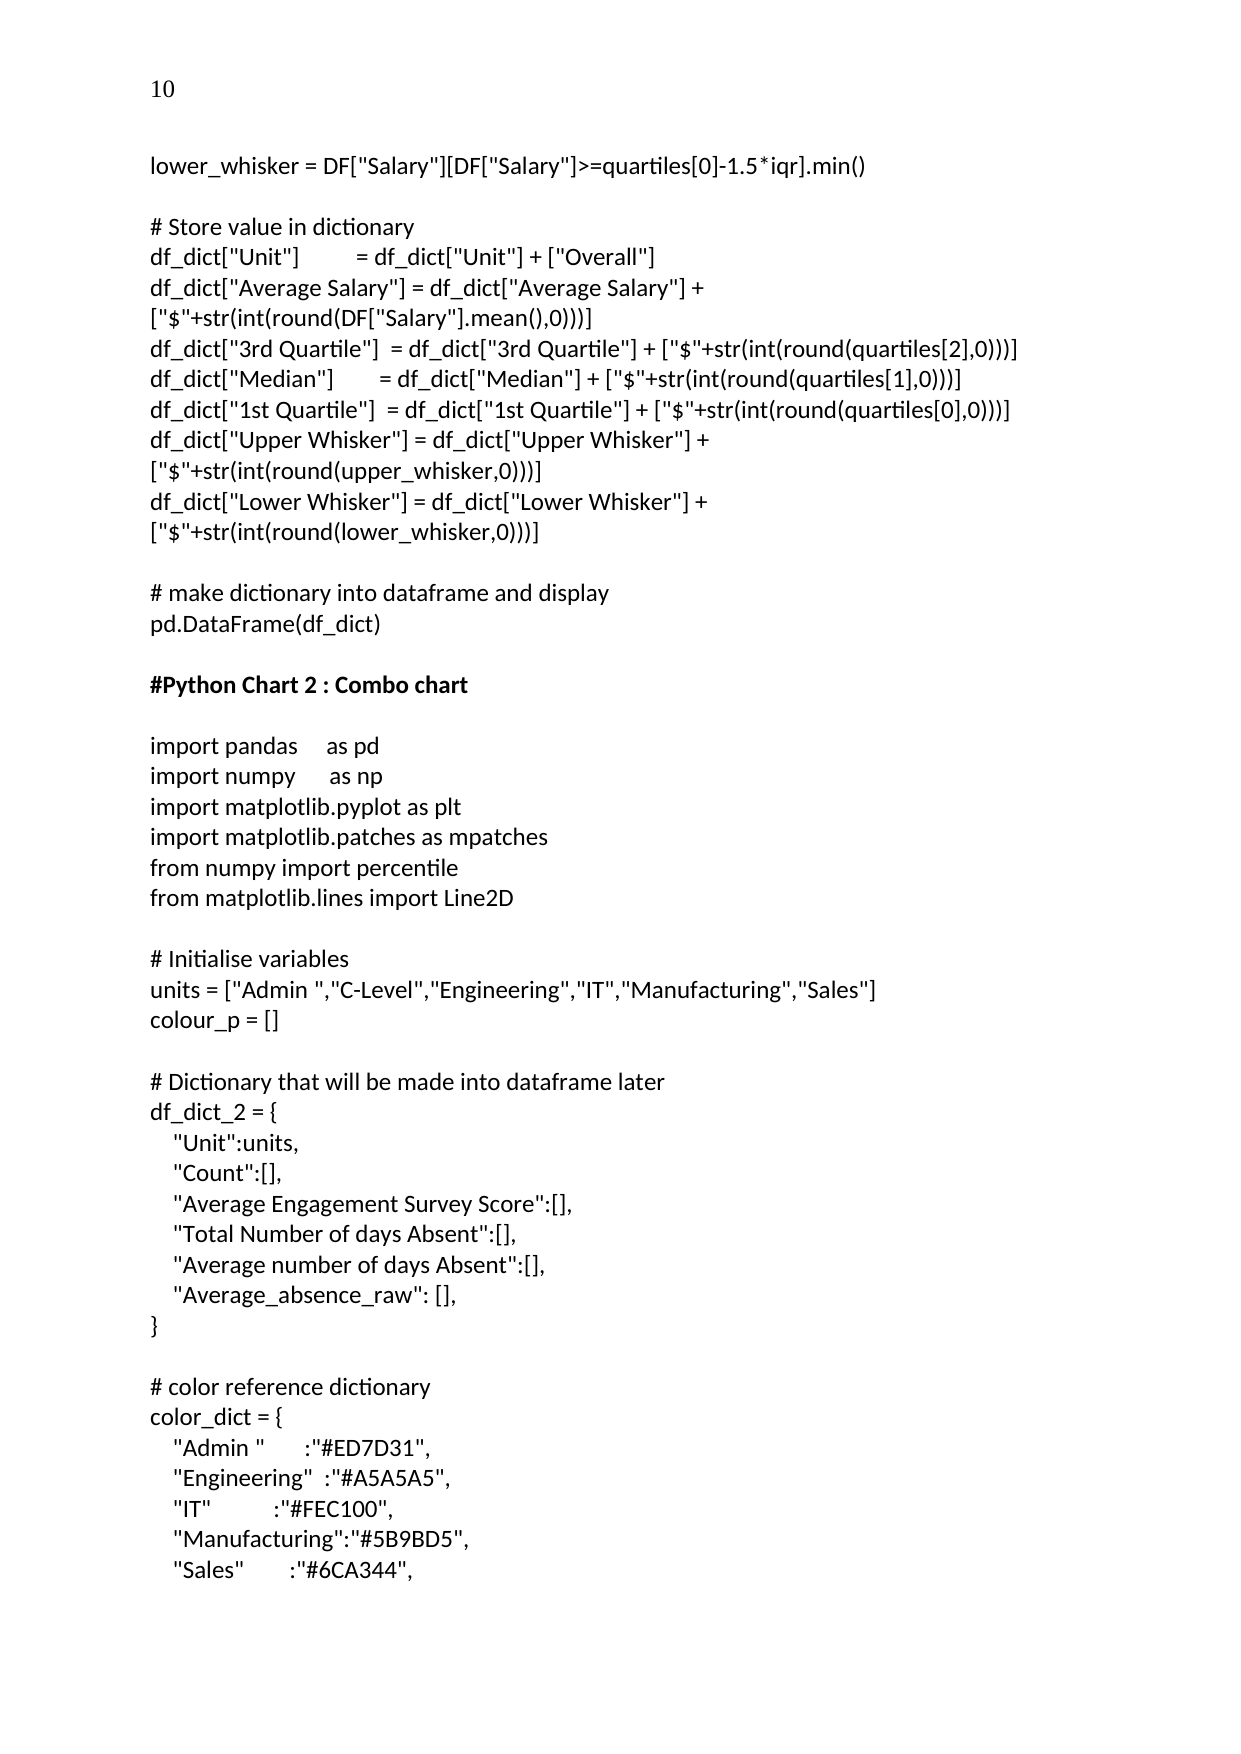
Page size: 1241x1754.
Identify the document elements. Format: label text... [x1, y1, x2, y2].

text pd.DataFrame(df_dict) [150, 608, 1090, 638]
text "Engineering" :"#A5A5A5", [150, 1462, 1090, 1493]
text "Sales" :"#6CA344", [150, 1554, 1090, 1584]
text df_dict["3rd Quartile"] = df_dict["3rd Quartile"] + ["$"+str(int(round(quartiles[2],0)))] [150, 333, 1090, 364]
text "Manufacturing":"#5B9BD5", [150, 1523, 1090, 1554]
text "Average_absence_raw": [], [150, 1279, 1090, 1310]
text df_dict["Lower Whisker"] = df_dict["Lower Whisker"] + ["$"+str(int(round(lower_whisker,0)))] [150, 486, 1090, 547]
text df_dict["Upper Whisker"] = df_dict["Upper Whisker"] + ["$"+str(int(round(upper_whisker,0)))] [150, 425, 1090, 486]
text import matplotlib.pyplot as plt [150, 791, 1090, 821]
text # make dictionary into dataframe and display [150, 577, 1090, 608]
text # Initialise variables [150, 943, 1090, 974]
text colour_p = [] [150, 1004, 1090, 1035]
text from numpy import percentile [150, 852, 1090, 882]
text lower_whisker = DF["Salary"][DF["Salary"]>=quartiles[0]-1.5*iqr].min() [150, 150, 1090, 181]
text color_dict = { [150, 1401, 1090, 1432]
text units = ["Admin ","C-Level","Engineering","IT","Manufacturing","Sales"] [150, 974, 1090, 1004]
text "Average Engagement Survey Score":[], [150, 1188, 1090, 1218]
text df_dict["Unit"] = df_dict["Unit"] + ["Overall"] [150, 242, 1090, 272]
text df_dict["Median"] = df_dict["Median"] + ["$"+str(int(round(quartiles[1],0)))] [150, 364, 1090, 394]
text } [150, 1310, 1090, 1340]
text df_dict["1st Quartile"] = df_dict["1st Quartile"] + ["$"+str(int(round(quartiles[0],0)))] [150, 394, 1090, 425]
text "Total Number of days Absent":[], [150, 1218, 1090, 1249]
text "Unit":units, [150, 1127, 1090, 1157]
text "Average number of days Absent":[], [150, 1249, 1090, 1279]
text # Dictionary that will be made into dataframe later [150, 1066, 1090, 1096]
text "Count":[], [150, 1157, 1090, 1188]
text # Store value in dictionary [150, 211, 1090, 242]
text df_dict["Average Salary"] = df_dict["Average Salary"] + ["$"+str(int(round(DF["Salary"].mean(),0)))] [150, 272, 1090, 333]
text import numpy as np [150, 760, 1090, 791]
text df_dict_2 = { [150, 1096, 1090, 1127]
text import pandas as pd [150, 730, 1090, 760]
text #Python Chart 2 : Combo chart [150, 669, 1090, 699]
text "IT" :"#FEC100", [150, 1493, 1090, 1523]
text import matplotlib.patches as mpatches [150, 821, 1090, 852]
text # color reference dictionary [150, 1371, 1090, 1401]
text from matplotlib.lines import Line2D [150, 882, 1090, 913]
text "Admin " :"#ED7D31", [150, 1432, 1090, 1462]
